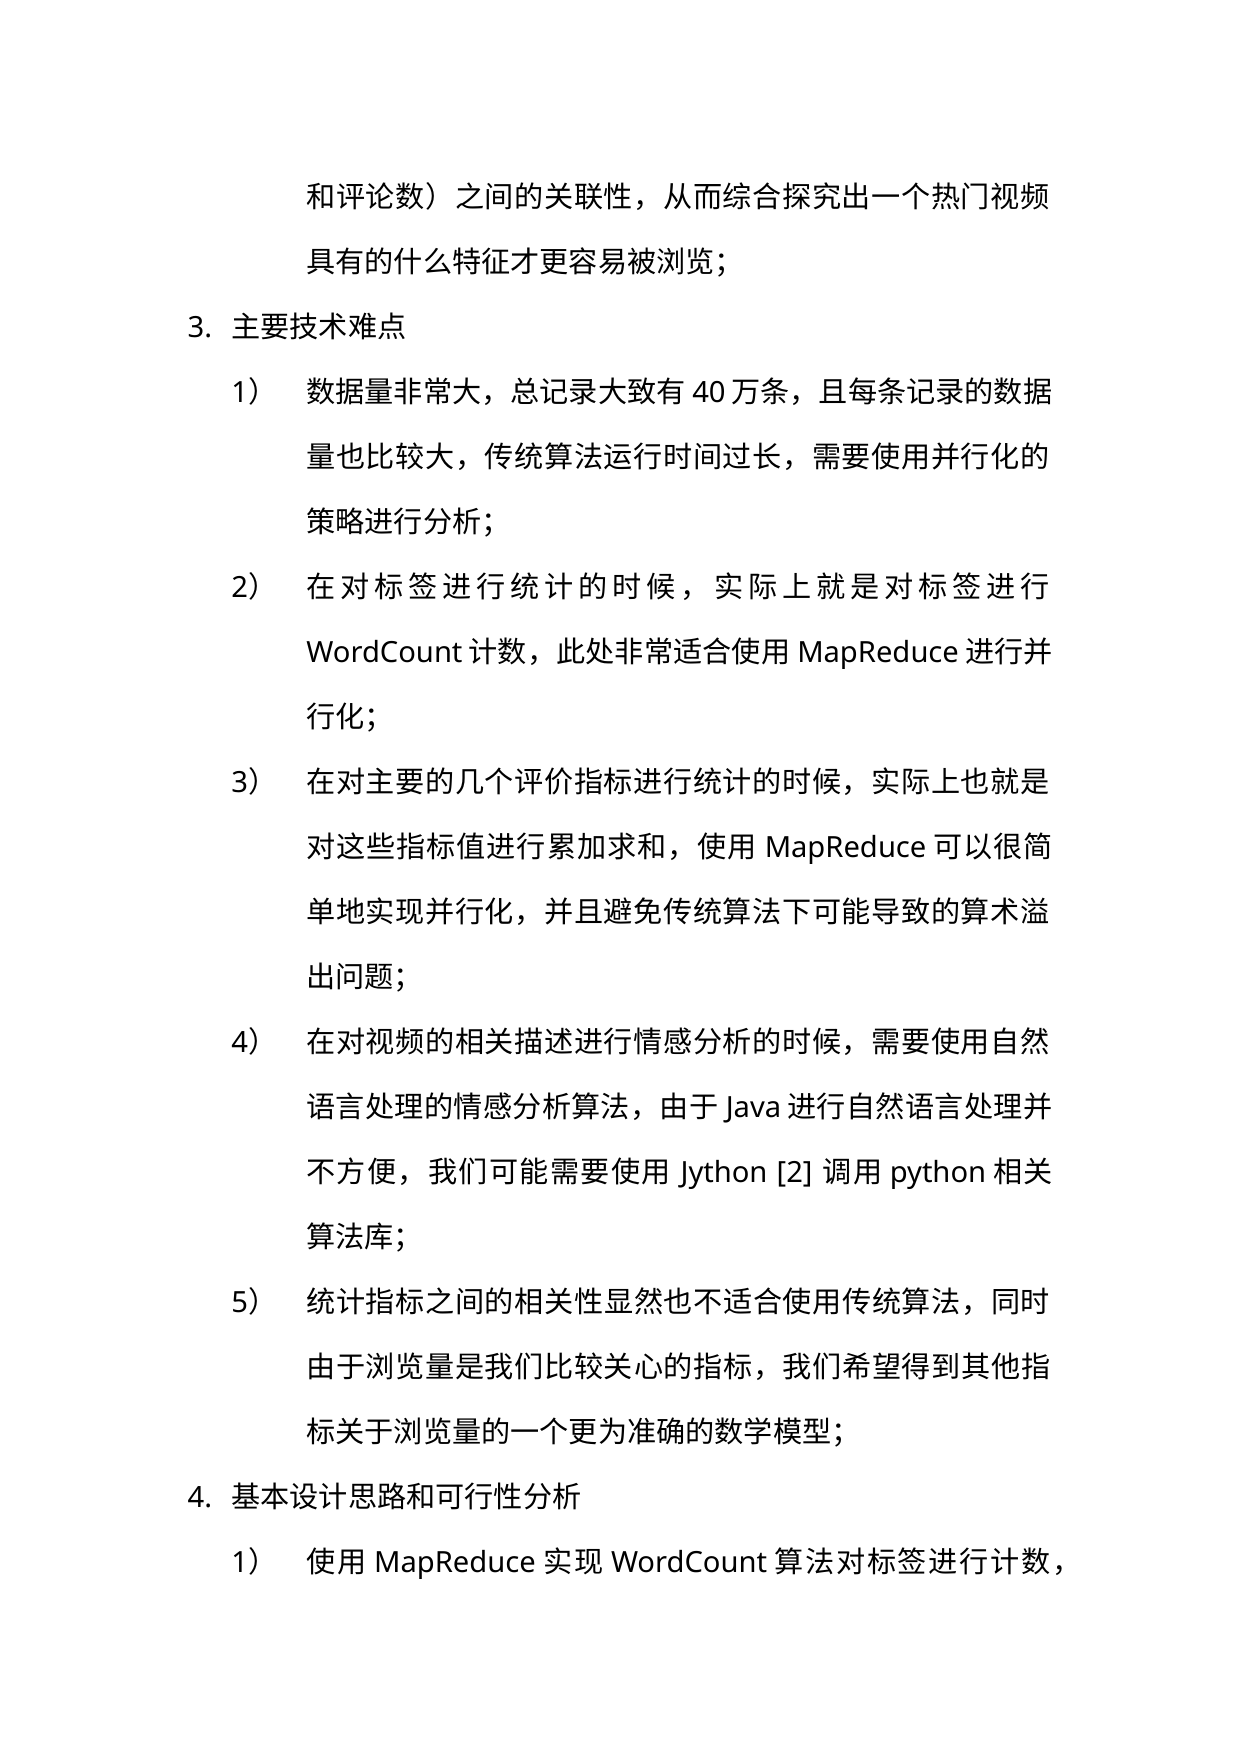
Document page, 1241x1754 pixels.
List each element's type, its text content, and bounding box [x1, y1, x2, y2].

list 在对标签进行统计的时候，实际上就是对标签进行WordCount计数，此处非常适合使用MapReduce进行并行化； [231, 552, 1053, 747]
list 统计指标之间的相关性显然也不适合使用传统算法，同时由于浏览量是我们比较关心的指标，我们希望得到其他指标关于浏览量的一个更为准确的数学模型； [231, 1267, 1053, 1462]
list 统计热门视频主要的指标（包括浏览量和点赞数、反对数和评论数）之间的关联性，从而综合探究出一个热门视频具有的什么特征才更容易被浏览； [231, 162, 1053, 292]
list 基本设计思路和可行性分析 [187, 1462, 1053, 1527]
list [231, 1527, 1053, 1592]
list 数据量非常大，总记录大致有40万条，且每条记录的数据量也比较大，传统算法运行时间过长，需要使用并行化的策略进行分析； [231, 357, 1053, 552]
list 在对主要的几个评价指标进行统计的时候，实际上也就是对这些指标值进行累加求和，使用MapReduce可以很简单地实现并行化，并且避免传统算法下可能导致的算术溢出问题； [231, 747, 1053, 1007]
list 主要技术难点 [187, 292, 1053, 357]
list 在对视频的相关描述进行情感分析的时候，需要使用自然语言处理的情感分析算法，由于Java进行自然语言处理并不方便，我们可能需要使用 Jython [2] 调用python相关算法库； [231, 1007, 1053, 1267]
